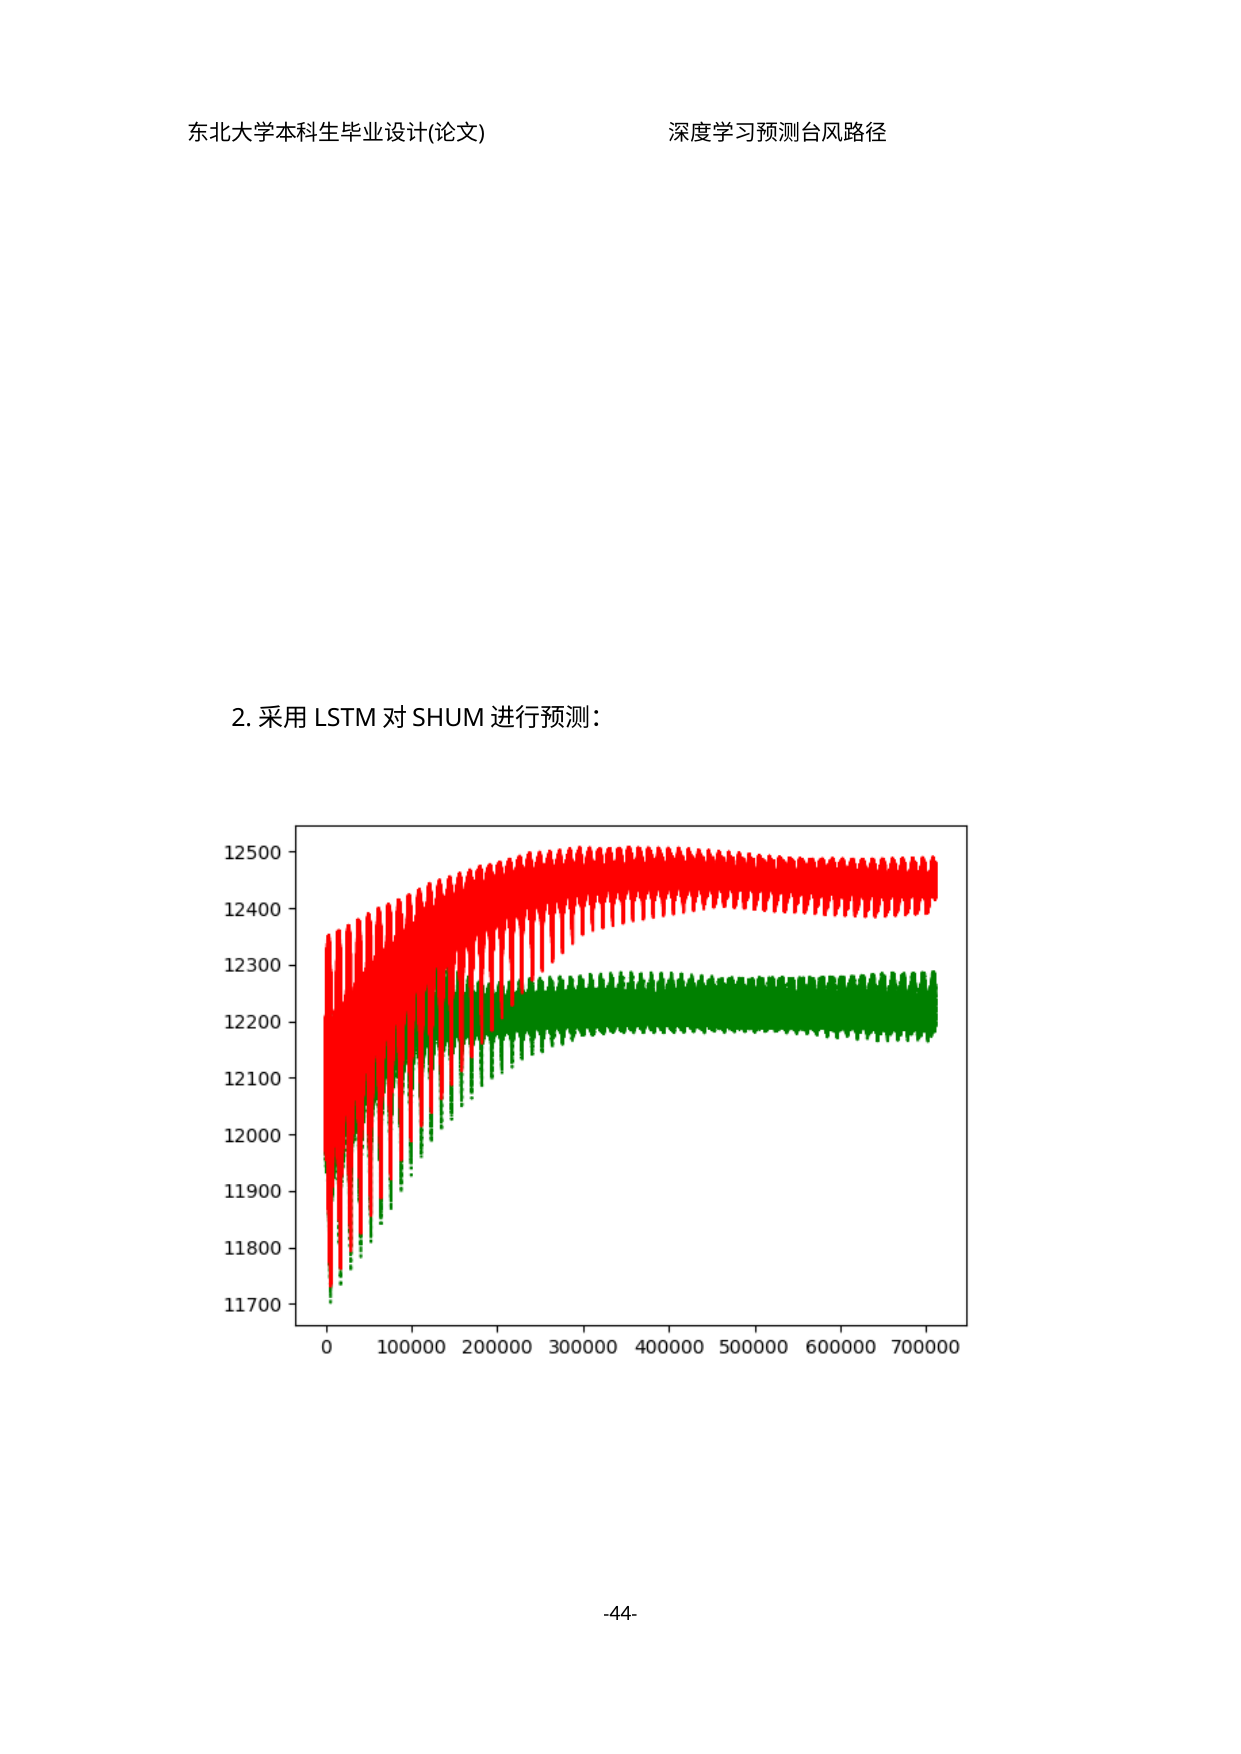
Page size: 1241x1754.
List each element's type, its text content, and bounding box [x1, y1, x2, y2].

list 采用LSTM对SHUM进行预测： [187, 683, 1053, 747]
picture [187, 747, 1053, 1397]
